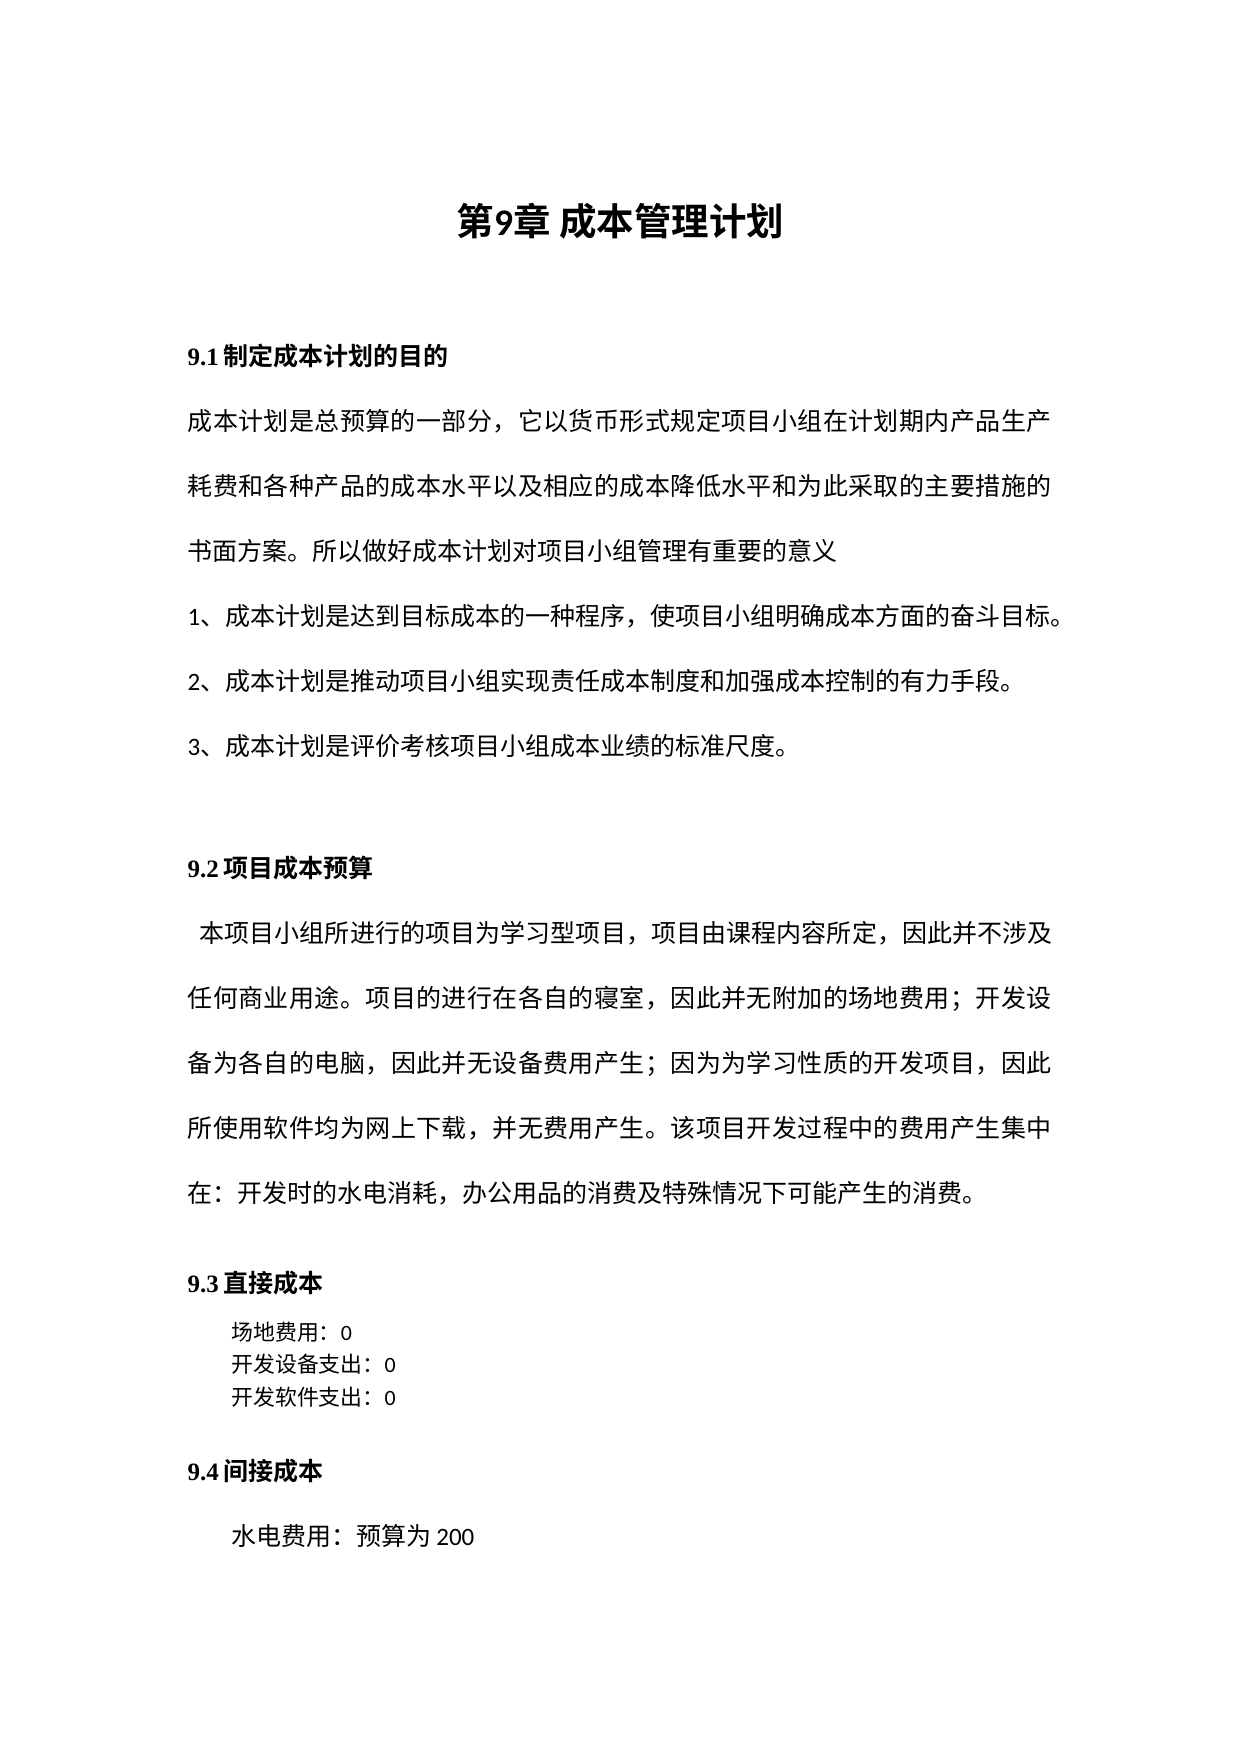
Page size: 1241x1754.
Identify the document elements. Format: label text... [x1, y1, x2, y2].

subtitle 9.1制定成本计划的目的 [187, 322, 1053, 387]
text 场地费用：0 [187, 1314, 1053, 1347]
text 本项目小组所进行的项目为学习型项目，项目由课程内容所定，因此并不涉及任何商业用途。项目的进行在各自的寝室，因此并无附加的场地费用；开发设备为各自的电脑，因此并无设备费用产生；因为为学习性质的开发项目，因此所使用软件均为网上下载，并无费用产生。该项目开发过程中的费用产生集中在：开发时的水电消耗，办公用品的消费及特殊情况下可能产生的消费。 [187, 899, 1053, 1224]
text 开发设备支出：0 [187, 1347, 1053, 1379]
subtitle 9.3直接成本 [187, 1249, 1053, 1314]
text 成本计划是总预算的一部分，它以货币形式规定项目小组在计划期内产品生产耗费和各种产品的成本水平以及相应的成本降低水平和为此采取的主要措施的书面方案。所以做好成本计划对项目小组管理有重要的意义 [187, 387, 1053, 582]
text 开发软件支出：0 [187, 1379, 1053, 1412]
text 水电费用：预算为200 [187, 1502, 1053, 1567]
subtitle 成本管理计划 [187, 187, 1053, 252]
subtitle 9.4间接成本 [187, 1437, 1053, 1502]
text 1、成本计划是达到目标成本的一种程序，使项目小组明确成本方面的奋斗目标。 2、成本计划是推动项目小组实现责任成本制度和加强成本控制的有力手段。 3、成本计划是评价考核项目小组成本业绩的标准尺度。 [187, 582, 1053, 809]
subtitle 9.2项目成本预算 [187, 834, 1053, 899]
